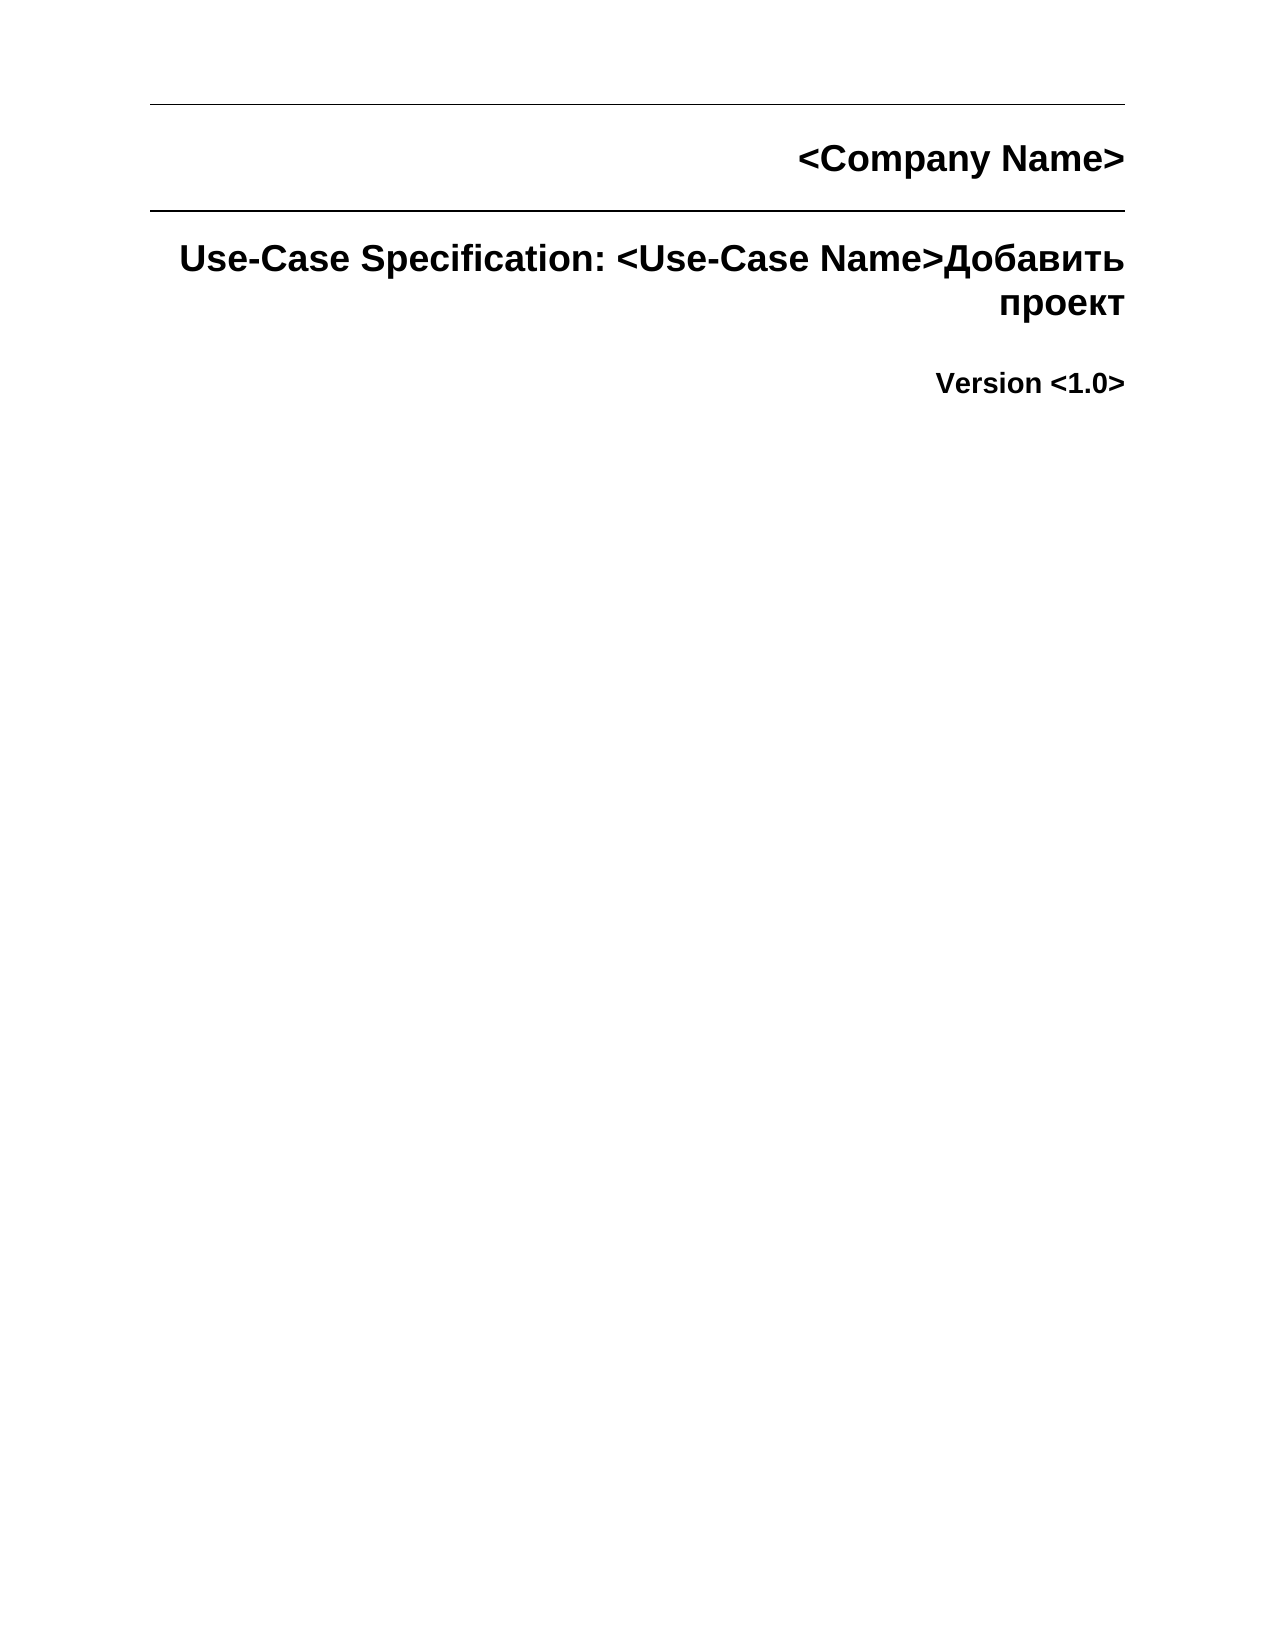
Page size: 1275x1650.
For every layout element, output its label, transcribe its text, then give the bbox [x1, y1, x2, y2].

title Version <1.0> [150, 366, 1125, 399]
title Добавить проект [150, 237, 1125, 323]
